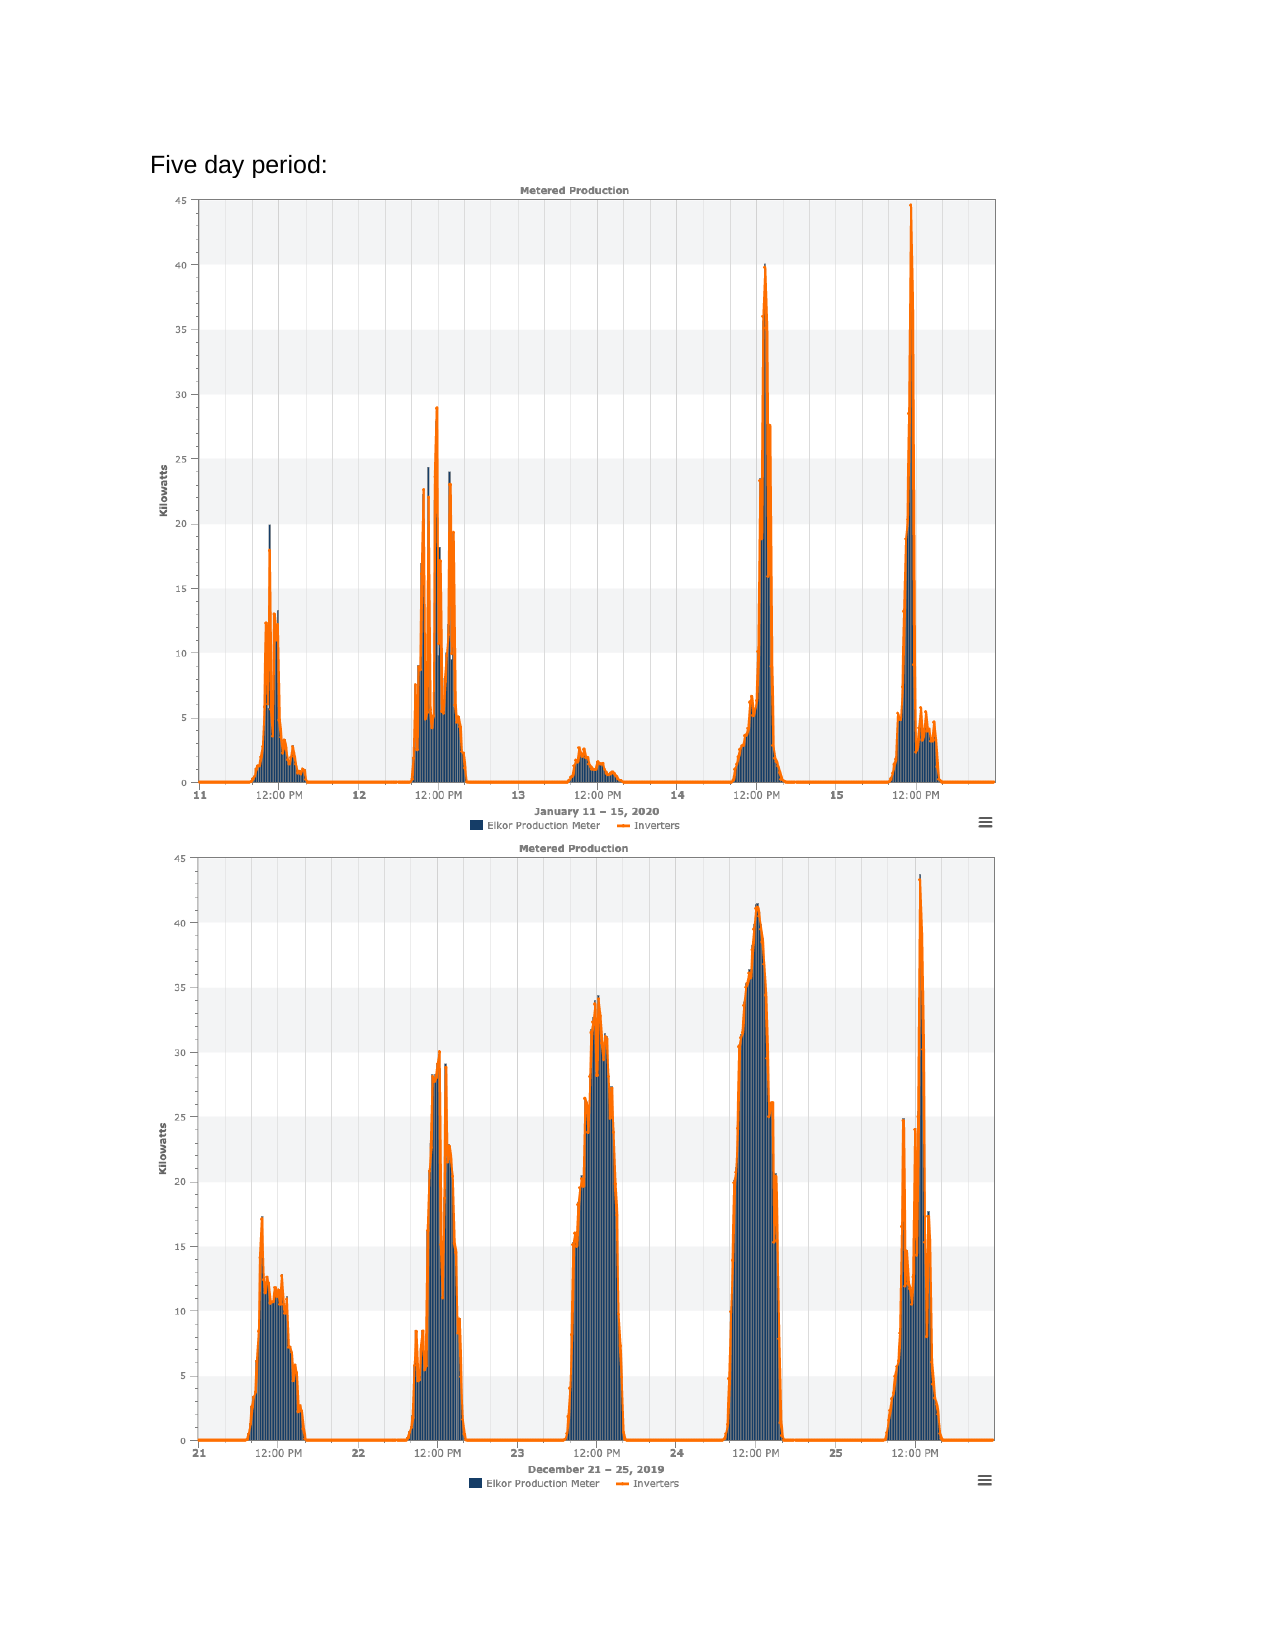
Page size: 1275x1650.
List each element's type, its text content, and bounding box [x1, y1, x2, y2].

picture [150, 178, 1005, 1495]
text Five day period: [150, 150, 1125, 837]
